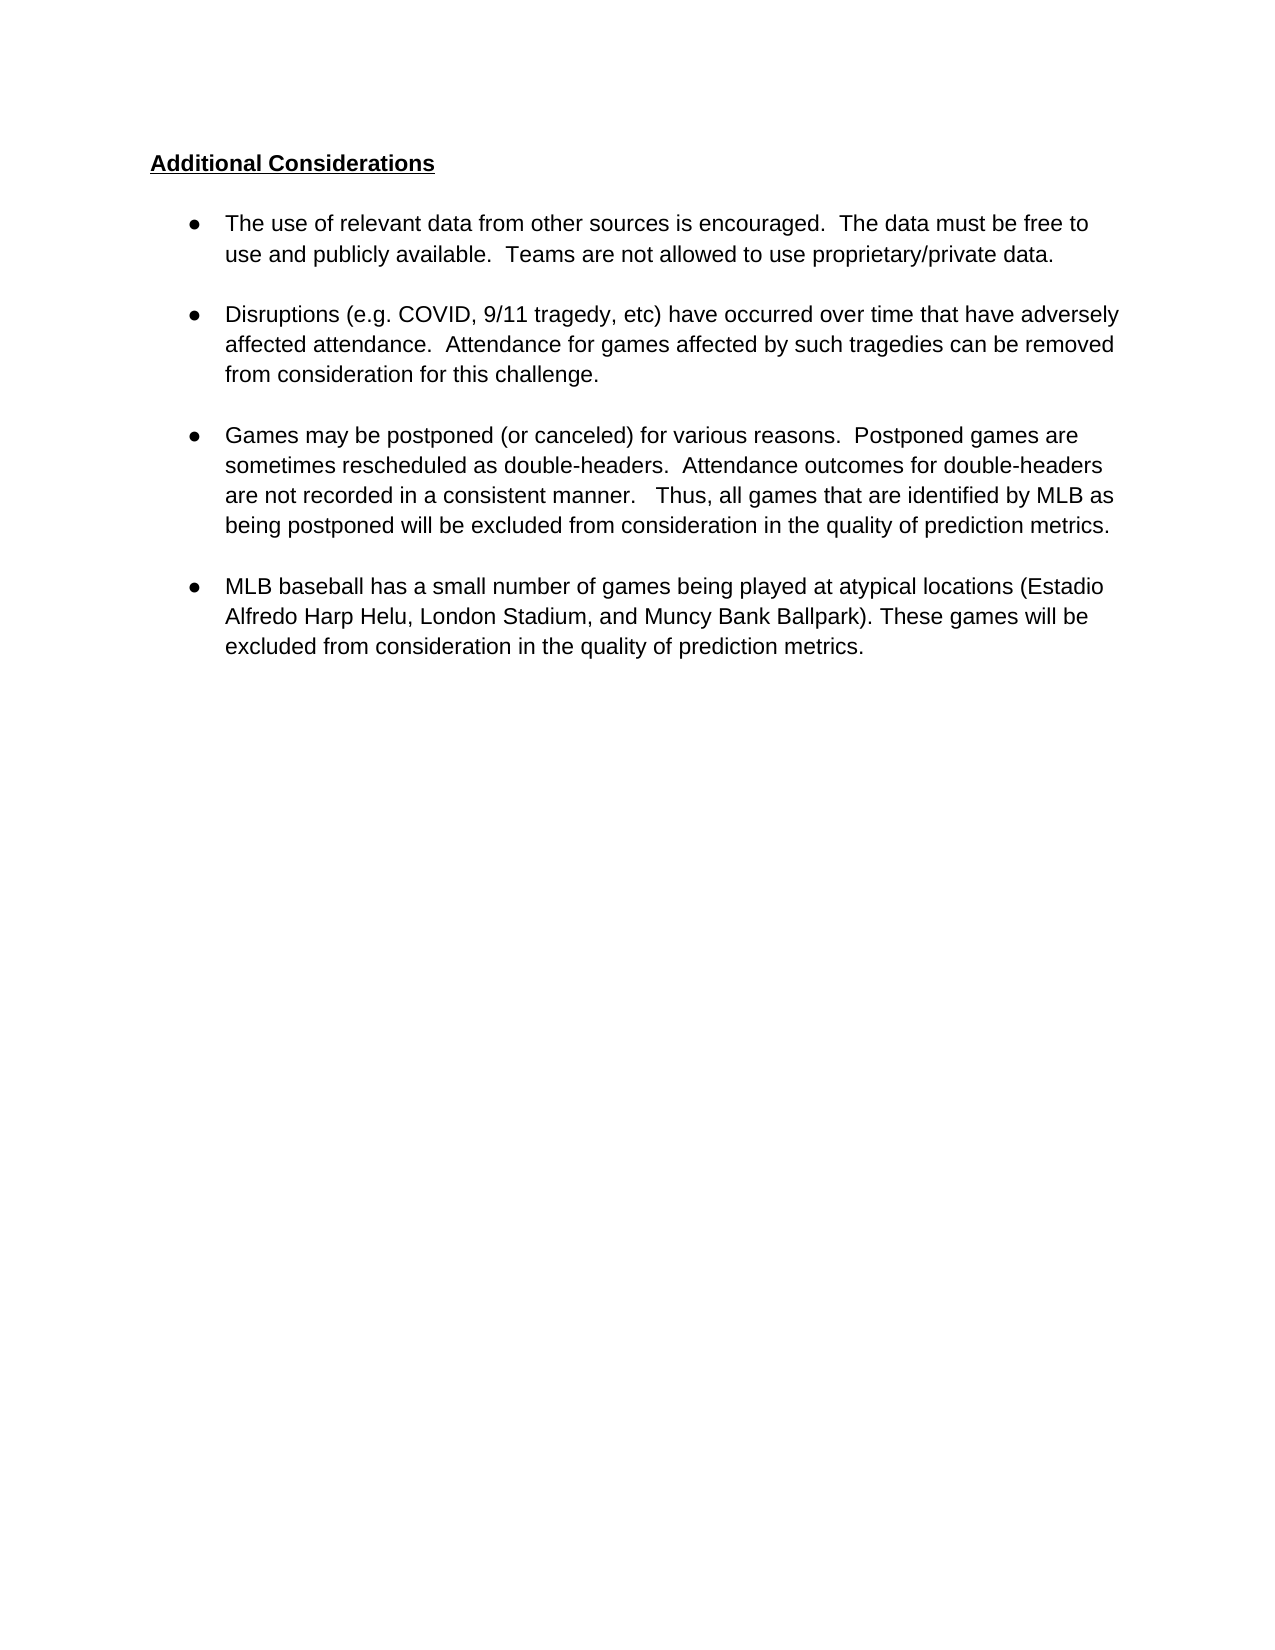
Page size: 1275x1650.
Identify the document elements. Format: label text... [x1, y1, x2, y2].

list Games may be postponed (or canceled) for various reasons. Postponed games are sometimes rescheduled as double-headers. Attendance outcomes for double-headers are not recorded in a consistent manner. Thus, all games that are identified by MLB as being postponed will be excluded from consideration in the quality of prediction metrics. [187, 422, 1125, 569]
text Additional Considerations [150, 150, 1125, 207]
list MLB baseball has a small number of games being played at atypical locations (Estadio Alfredo Harp Helu, London Stadium, and Muncy Bank Ballpark). These games will be excluded from consideration in the quality of prediction metrics. [187, 573, 1125, 660]
list The use of relevant data from other sources is encouraged. The data must be free to use and publicly available. Teams are not allowed to use proprietary/private data. [187, 210, 1125, 297]
list Disruptions (e.g. COVID, 9/11 tragedy, etc) have occurred over time that have adversely affected attendance. Attendance for games affected by such tragedies can be removed from consideration for this challenge. [187, 301, 1125, 418]
